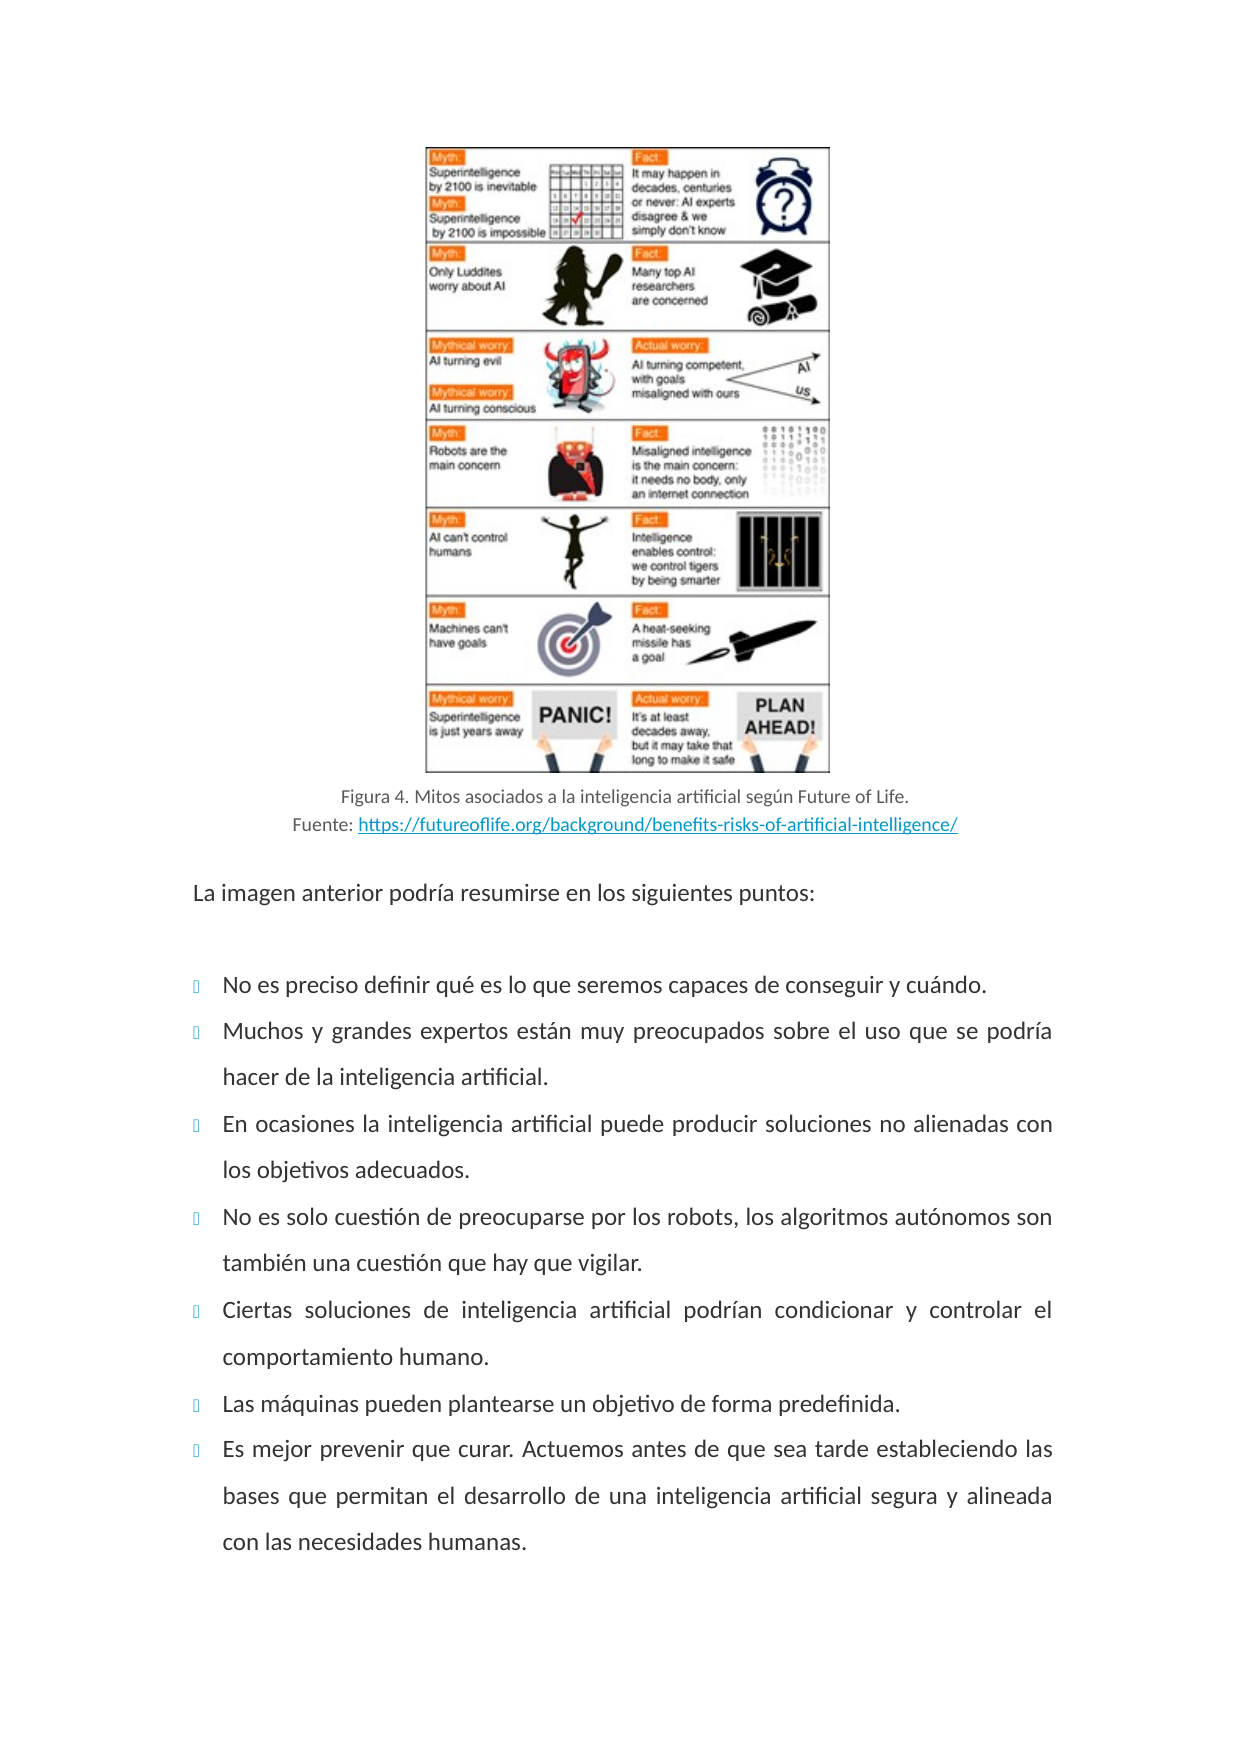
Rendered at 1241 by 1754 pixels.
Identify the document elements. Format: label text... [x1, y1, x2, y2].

list No es solo cuestión de preocuparse por los robots, los algoritmos autónomos son también una cuestión que hay que vigilar. [193, 1201, 1054, 1278]
picture [194, 1445, 199, 1457]
list No es preciso definir qué es lo que seremos capaces de conseguir y cuándo. [193, 969, 1054, 999]
list En ocasiones la inteligencia artificial puede producir soluciones no alienadas con los objetivos adecuados. [193, 1108, 1054, 1185]
text Fuente: https://futureoflife.org/background/benefits-risks-of-artificial-intelligence/ [197, 812, 1054, 836]
picture [194, 1306, 199, 1318]
text La imagen anterior podría resumirse en los siguientes puntos: [193, 877, 1054, 908]
list Es mejor prevenir que curar. Actuemos antes de que sea tarde estableciendo las bases que permitan el desarrollo de una inteligencia artificial segura y alineada con las necesidades humanas. [193, 1434, 1054, 1557]
picture [194, 1213, 199, 1225]
list Ciertas soluciones de inteligencia artificial podrían condicionar y controlar el comportamiento humano. [193, 1294, 1054, 1371]
picture [194, 1400, 199, 1412]
picture [425, 147, 830, 773]
list Las máquinas pueden plantearse un objetivo de forma predefinida. [193, 1388, 1054, 1418]
text Figura 4. Mitos asociados a la inteligencia artificial según Future of Life. [197, 784, 1053, 808]
picture [194, 981, 199, 993]
list Muchos y grandes expertos están muy preocupados sobre el uso que se podría hacer de la inteligencia artificial. [193, 1015, 1054, 1092]
picture [194, 1120, 199, 1132]
picture [194, 1027, 199, 1039]
